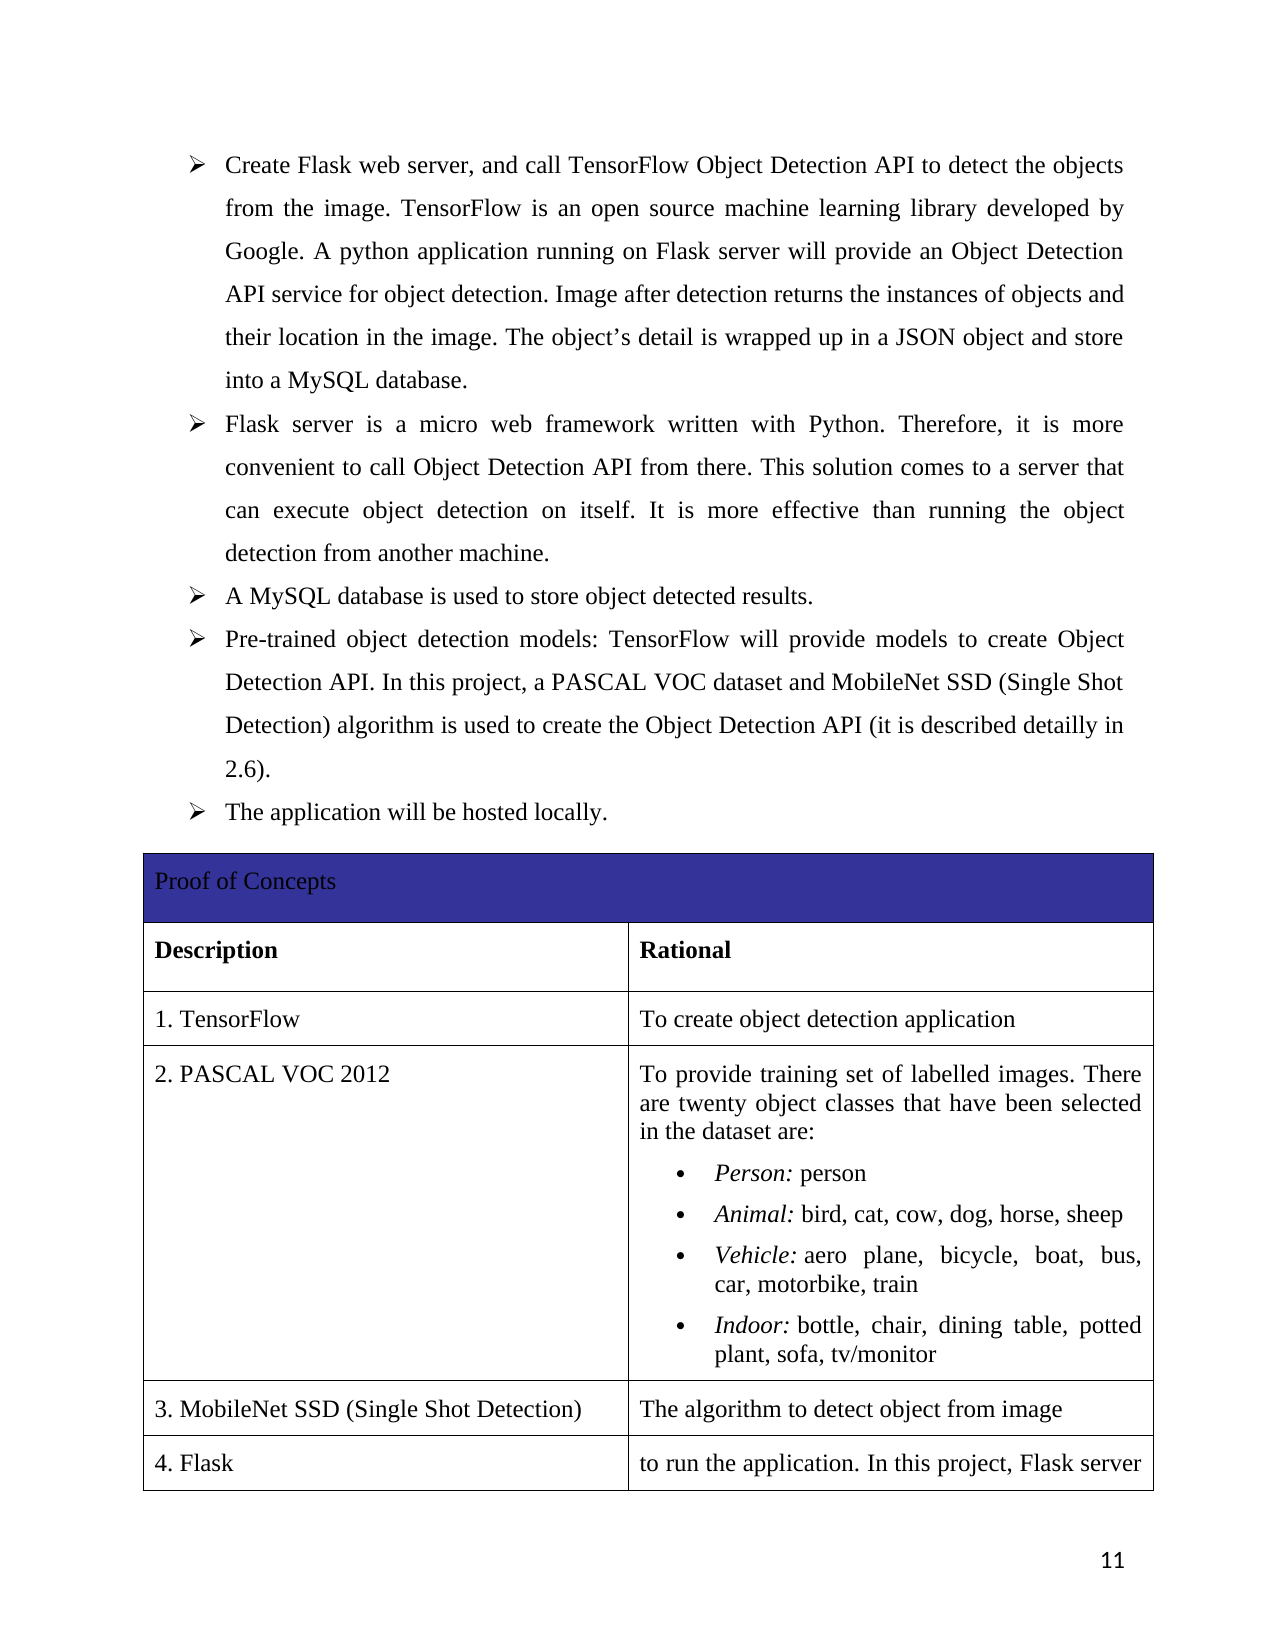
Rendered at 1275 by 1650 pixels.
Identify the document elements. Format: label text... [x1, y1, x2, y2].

table_cell To create object detection application [629, 992, 1153, 1045]
table_cell To provide training set of labelled images. There are twenty object classes that have been selected in the dataset are: Person: person Animal: bird, cat, cow, dog, horse, sheep Vehicle: aero plane, bicycle, boat, bus, car, motorbike, train Indoor: bottle, chair, dining table, potted plant, sofa, tv/monitor [629, 1046, 1153, 1380]
list Pre-trained object detection models: TensorFlow will provide models to create Object Detection API. In this project, a PASCAL VOC dataset and MobileNet SSD (Single Shot Detection) algorithm is used to create the Object Detection API (it is described detailly in 2.6). [187, 624, 1125, 782]
table_cell 3. MobileNet SSD (Single Shot Detection) [144, 1381, 628, 1435]
table_cell Rational [629, 923, 1153, 991]
list The application will be hosted locally. [187, 797, 1125, 826]
table_cell The algorithm to detect object from image [629, 1381, 1153, 1435]
list Create Flask web server, and call TensorFlow Object Detection API to detect the objects from the image. TensorFlow is an open source machine learning library developed by Google. A python application running on Flask server will provide an Object Detection API service for object detection. Image after detection returns the instances of objects and their location in the image. The object’s detail is wrapped up in a JSON object and store into a MySQL database. [187, 150, 1125, 394]
table_cell Description [144, 923, 628, 991]
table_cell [629, 1436, 1153, 1490]
table_cell 1. TensorFlow [144, 992, 628, 1045]
list Flask server is a micro web framework written with Python. Therefore, it is more convenient to call Object Detection API from there. This solution comes to a server that can execute object detection on itself. It is more effective than running the object detection from another machine. [187, 409, 1125, 567]
table_cell 2. PASCAL VOC 2012 [144, 1046, 628, 1380]
table_cell 4. Flask [144, 1436, 628, 1490]
list A MySQL database is used to store object detected results. [187, 581, 1125, 610]
table_header Proof of Concepts [144, 854, 1153, 922]
